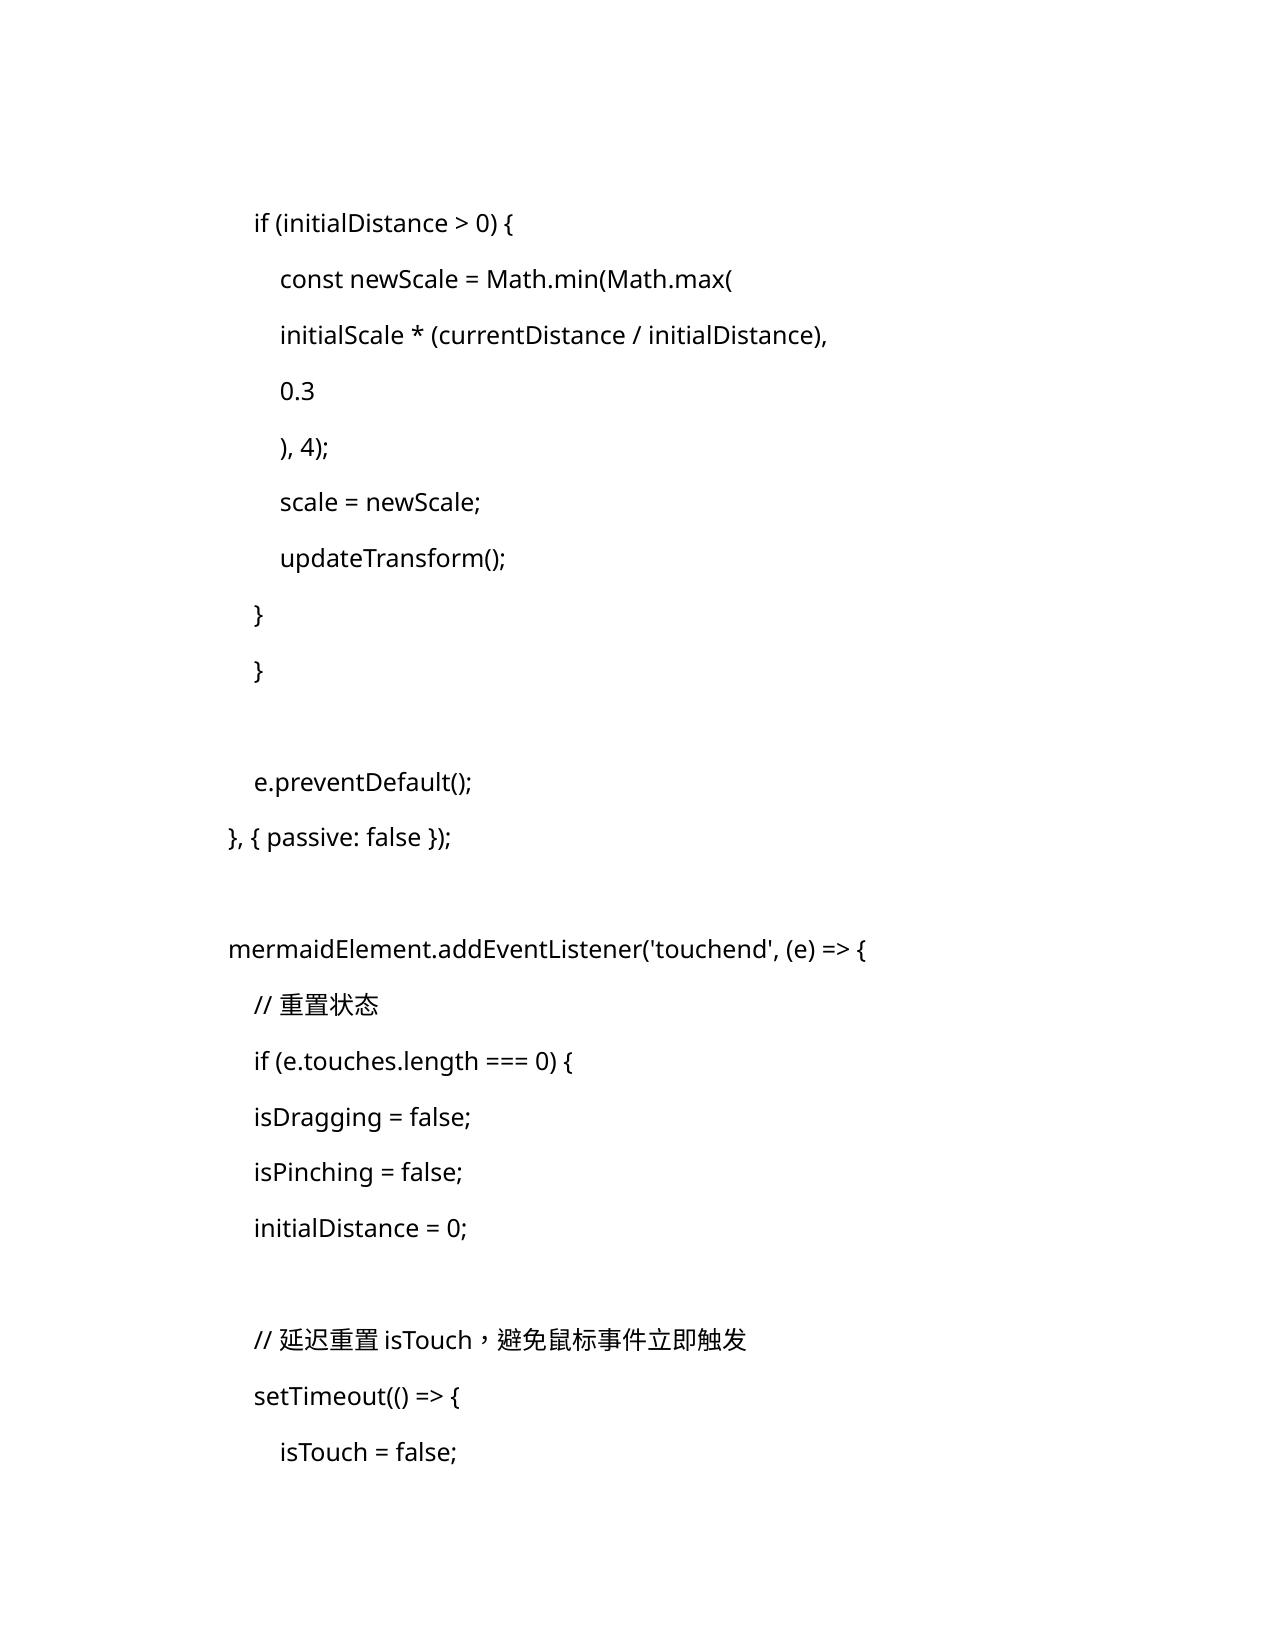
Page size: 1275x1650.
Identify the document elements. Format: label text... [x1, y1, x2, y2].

text isTouch = false; [150, 1434, 1125, 1468]
text initialScale * (currentDistance / initialDistance), [150, 317, 1125, 352]
text if (e.touches.length === 0) { [150, 1043, 1125, 1077]
text 0.3 [150, 373, 1125, 407]
text setTimeout(() => { [150, 1378, 1125, 1412]
text scale = newScale; [150, 485, 1125, 519]
text } [150, 652, 1125, 687]
text isDragging = false; [150, 1099, 1125, 1133]
text isPinching = false; [150, 1155, 1125, 1189]
text const newScale = Math.min(Math.max( [150, 262, 1125, 296]
text mermaidElement.addEventListener('touchend', (e) => { [150, 932, 1125, 966]
text }, { passive: false }); [150, 820, 1125, 854]
text if (initialDistance > 0) { [150, 206, 1125, 240]
text // 重置状态 [150, 987, 1125, 1022]
text ), 4); [150, 429, 1125, 463]
text updateTransform(); [150, 541, 1125, 575]
text e.preventDefault(); [150, 764, 1125, 798]
text // 延迟重置isTouch，避免鼠标事件立即触发 [150, 1322, 1125, 1357]
text } [150, 597, 1125, 631]
text initialDistance = 0; [150, 1211, 1125, 1245]
